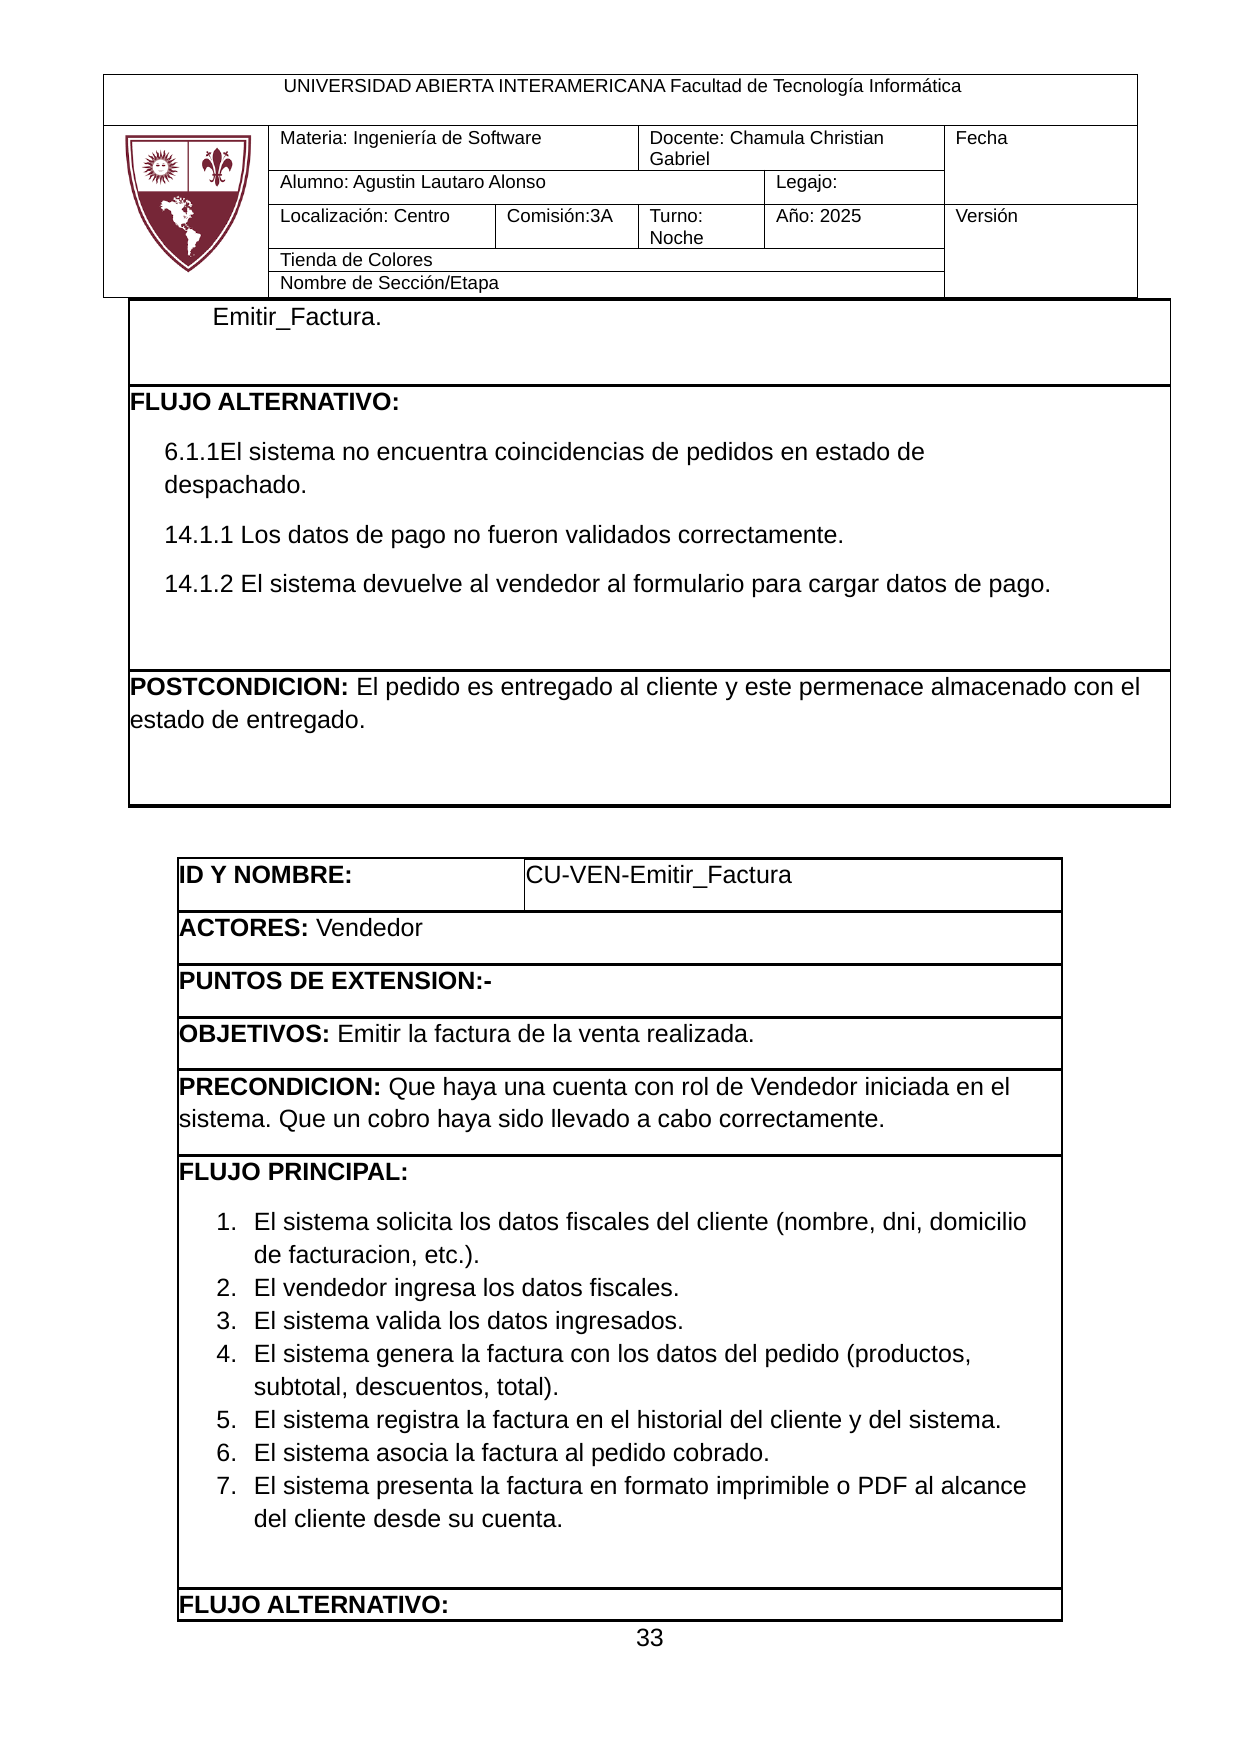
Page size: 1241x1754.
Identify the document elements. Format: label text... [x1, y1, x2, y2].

table_header CU-VEN-Emitir_Factura [525, 860, 1061, 910]
table_header ID Y NOMBRE: [179, 859, 524, 910]
table_cell PUNTOS DE EXTENSION:- [179, 966, 1061, 1016]
table_cell FLUJO ALTERNATIVO: 6.1.1El sistema no encuentra coincidencias de pedidos en estado de despachado. 14.1.1 Los datos de pago no fueron validados correctamente. 14.1.2 El sistema devuelve al vendedor al formulario para cargar datos de pago. [130, 387, 1170, 669]
table_cell ACTORES: Vendedor [179, 913, 1061, 963]
table_cell OBJETIVOS: Emitir la factura de la venta realizada. [179, 1019, 1061, 1068]
table_cell FLUJO PRINCIPAL: El sistema solicita los datos fiscales del cliente (nombre, dni, domicilio de facturacion, etc.). El vendedor ingresa los datos fiscales. El sistema valida los datos ingresados. El sistema genera la factura con los datos del pedido (productos, subtotal, descuentos, total). El sistema registra la factura en el historial del cliente y del sistema. El sistema asocia la factura al pedido cobrado. El sistema presenta la factura en formato imprimible o PDF al alcance del cliente desde su cuenta. [179, 1157, 1061, 1587]
table_cell FLUJO ALTERNATIVO: 3.1.1 El sistema no valida los datos ingresados. 3.1.2 El sistema vuelve a solicitar los datos fiscales del cliente. [179, 1590, 1061, 1619]
picture [114, 126, 262, 274]
table_cell PRECONDICION: Que haya una cuenta con rol de Vendedor iniciada en el sistema. Que un cobro haya sido llevado a cabo correctamente. [179, 1071, 1061, 1154]
table_cell POSTCONDICION: El pedido es entregado al cliente y este permenace almacenado con el estado de entregado. [130, 672, 1170, 804]
